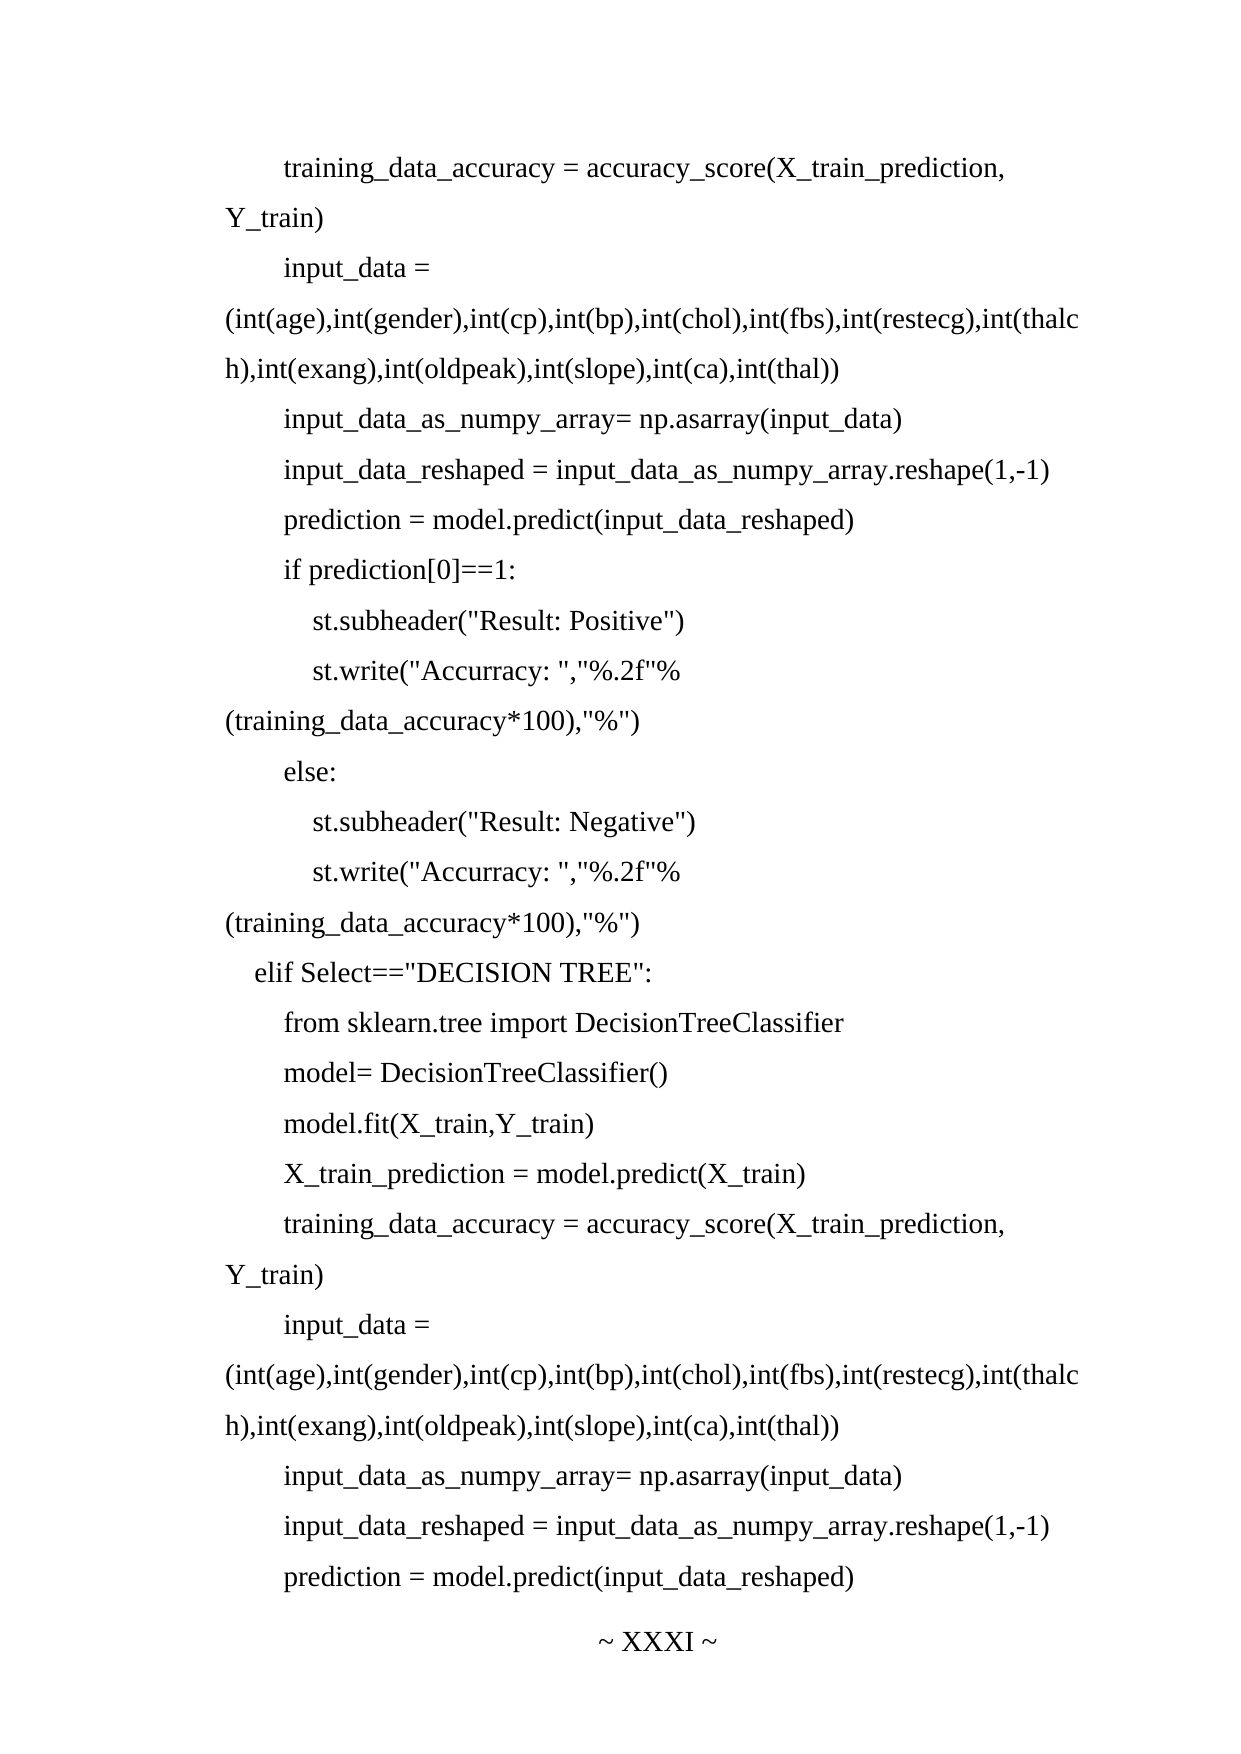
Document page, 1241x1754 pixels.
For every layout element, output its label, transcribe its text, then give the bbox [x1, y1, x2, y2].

text X_train_prediction = model.predict(X_train) [225, 1156, 1090, 1190]
text input_data_reshaped = input_data_as_numpy_array.reshape(1,-1) [225, 452, 1090, 485]
text input_data_reshaped = input_data_as_numpy_array.reshape(1,-1) [225, 1508, 1090, 1542]
text input_data = (int(age),int(gender),int(cp),int(bp),int(chol),int(fbs),int(restecg),int(thalch),int(exang),int(oldpeak),int(slope),int(ca),int(thal)) [225, 251, 1090, 385]
text training_data_accuracy = accuracy_score(X_train_prediction, Y_train) [225, 150, 1090, 234]
text if prediction[0]==1: [225, 552, 1090, 586]
text st.write("Accurracy: ","%.2f"%(training_data_accuracy*100),"%") [225, 653, 1090, 737]
text else: [225, 754, 1090, 787]
text prediction = model.predict(input_data_reshaped) [225, 1559, 1090, 1592]
text input_data_as_numpy_array= np.asarray(input_data) [225, 1458, 1090, 1492]
text from sklearn.tree import DecisionTreeClassifier [225, 1005, 1090, 1039]
text prediction = model.predict(input_data_reshaped) [225, 502, 1090, 536]
text input_data_as_numpy_array= np.asarray(input_data) [225, 402, 1090, 435]
text st.write("Accurracy: ","%.2f"%(training_data_accuracy*100),"%") [225, 854, 1090, 938]
text input_data = (int(age),int(gender),int(cp),int(bp),int(chol),int(fbs),int(restecg),int(thalch),int(exang),int(oldpeak),int(slope),int(ca),int(thal)) [225, 1307, 1090, 1441]
text elif Select=="DECISION TREE": [225, 955, 1090, 988]
text model.fit(X_train,Y_train) [225, 1106, 1090, 1139]
text model= DecisionTreeClassifier() [225, 1056, 1090, 1089]
text st.subheader("Result: Positive") [225, 603, 1090, 636]
text st.subheader("Result: Negative") [225, 804, 1090, 838]
text training_data_accuracy = accuracy_score(X_train_prediction, Y_train) [225, 1207, 1090, 1290]
